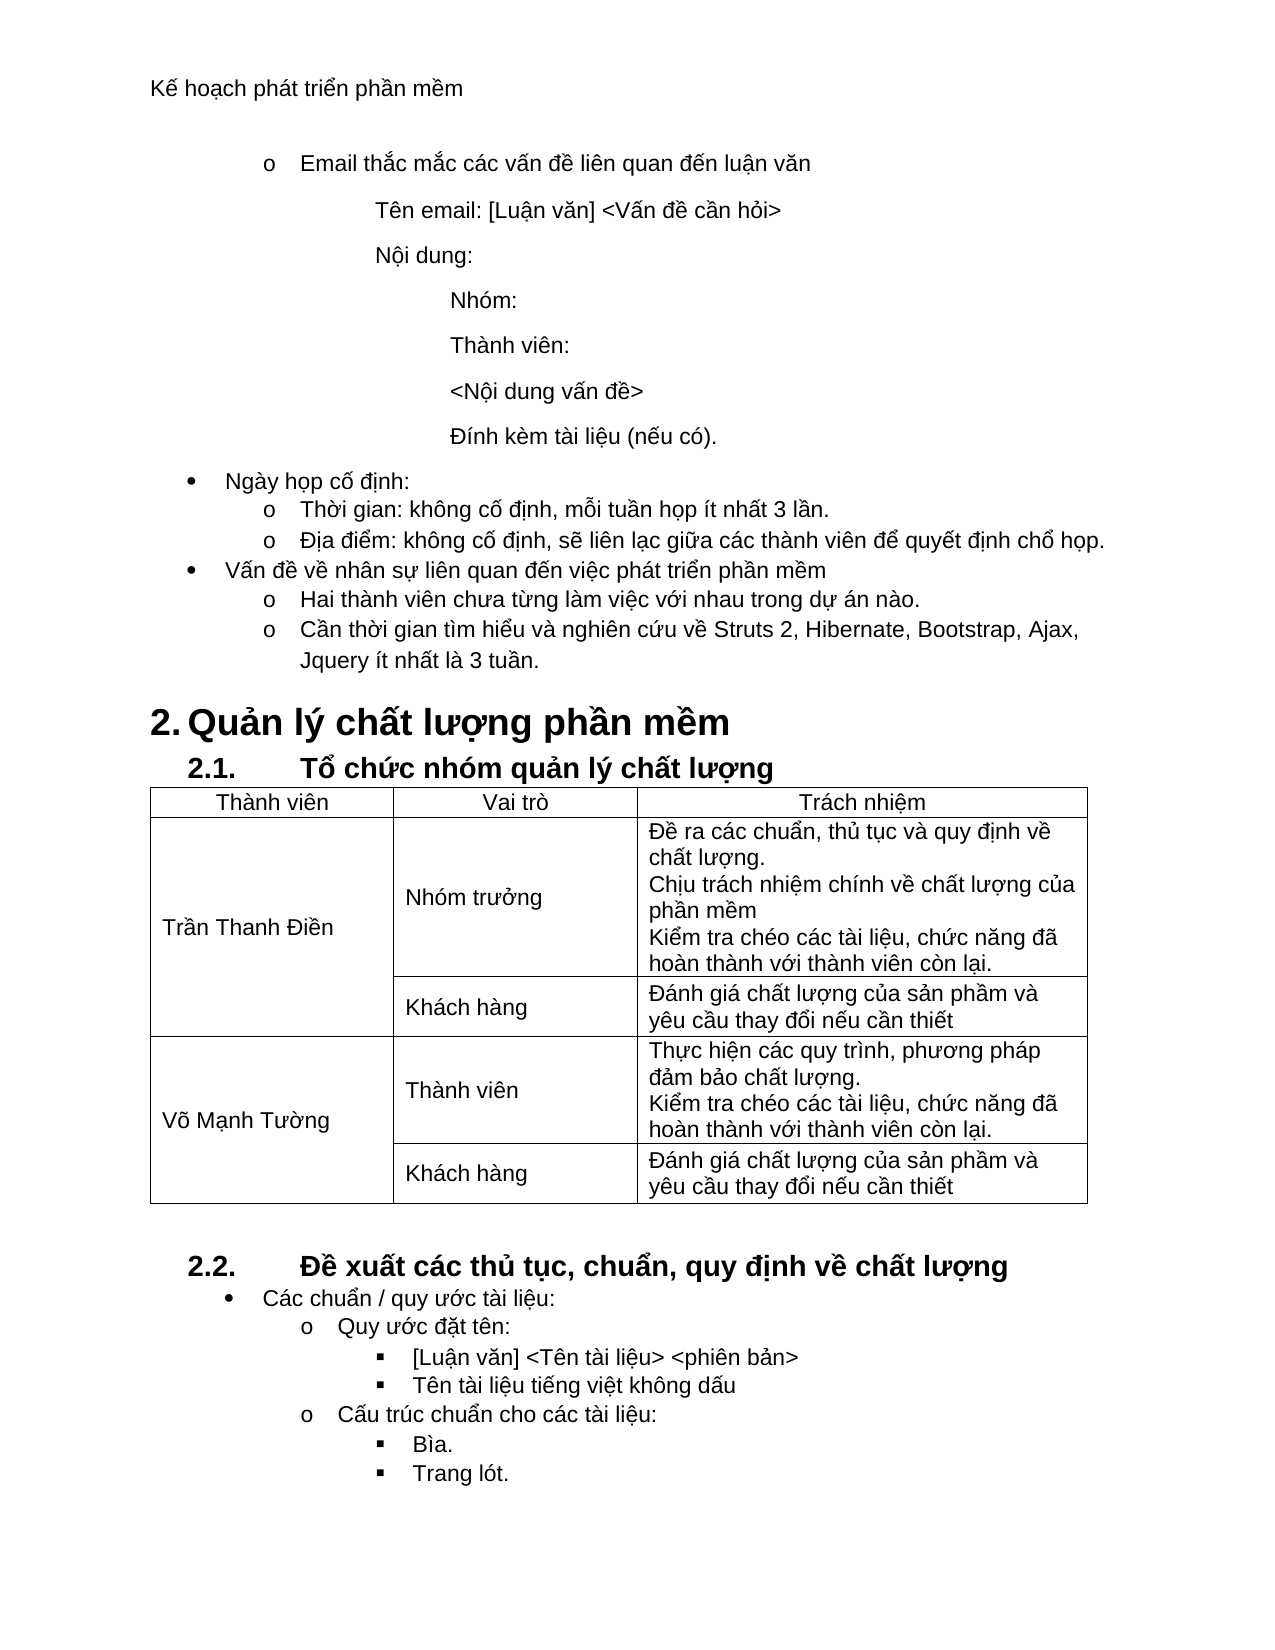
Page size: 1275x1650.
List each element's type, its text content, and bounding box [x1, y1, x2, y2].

table_header Vai trò [394, 788, 637, 817]
list Địa điểm: không cố định, sẽ liên lạc giữa các thành viên để quyết định chổ họp. [262, 527, 1125, 555]
list Email thắc mắc các vấn đề liên quan đến luận văn [262, 150, 1125, 178]
text Nội dung: [225, 242, 1125, 269]
list Các chuẩn / quy ước tài liệu: [225, 1285, 1125, 1311]
subtitle Đề xuất các thủ tục, chuẩn, quy định về chất lượng [187, 1249, 1125, 1282]
text <Nội dung vấn đề> [225, 378, 1125, 404]
list Vấn đề về nhân sự liên quan đến việc phát triển phần mềm [187, 557, 1125, 584]
list Trang lót. [375, 1460, 1125, 1486]
table_cell Thành viên [394, 1037, 637, 1143]
text Đính kèm tài liệu (nếu có). [225, 423, 1125, 449]
subtitle Quản lý chất lượng phần mềm [150, 700, 1125, 743]
text Thành viên: [225, 332, 1125, 359]
table_cell Khách hàng [394, 977, 637, 1036]
table_cell Đánh giá chất lượng của sản phầm và yêu cầu thay đổi nếu cần thiết [638, 977, 1087, 1036]
table_cell Thực hiện các quy trình, phương pháp đảm bảo chất lượng. Kiểm tra chéo các tài liệu, chức năng đã hoàn thành với thành viên còn lại. [638, 1037, 1087, 1143]
table_cell Đánh giá chất lượng của sản phầm và yêu cầu thay đổi nếu cần thiết [638, 1144, 1087, 1203]
table_cell Trần Thanh Điền [151, 818, 393, 1036]
table_header Trách nhiệm [638, 788, 1087, 817]
table_cell Võ Mạnh Tường [151, 1037, 393, 1203]
subtitle Tổ chức nhóm quản lý chất lượng [187, 751, 1125, 784]
list Cần thời gian tìm hiểu và nghiên cứu về Struts 2, Hibernate, Bootstrap, Ajax, Jquery ít nhất là 3 tuần. [262, 616, 1125, 673]
list [Luận văn] <Tên tài liệu> <phiên bản> [375, 1344, 1125, 1370]
text Nhóm: [225, 287, 1125, 314]
table_cell Nhóm trưởng [394, 818, 637, 976]
text Tên email: [Luận văn] <Vấn đề cần hỏi> [225, 197, 1125, 223]
list Quy ước đặt tên: [300, 1313, 1125, 1342]
table_header Thành viên [151, 788, 393, 817]
list Tên tài liệu tiếng việt không dấu [375, 1372, 1125, 1399]
list Thời gian: không cố định, mỗi tuần họp ít nhất 3 lần. [262, 496, 1125, 524]
list Hai thành viên chưa từng làm việc với nhau trong dự án nào. [262, 586, 1125, 614]
list Ngày họp cố định: [187, 468, 1125, 494]
table_cell Đề ra các chuẩn, thủ tục và quy định về chất lượng. Chịu trách nhiệm chính về chất lượng của phần mềm Kiểm tra chéo các tài liệu, chức năng đã hoàn thành với thành viên còn lại. [638, 818, 1087, 976]
table_cell Khách hàng [394, 1144, 637, 1203]
list Cấu trúc chuẩn cho các tài liệu: [300, 1401, 1125, 1429]
list Bìa. [375, 1431, 1125, 1458]
